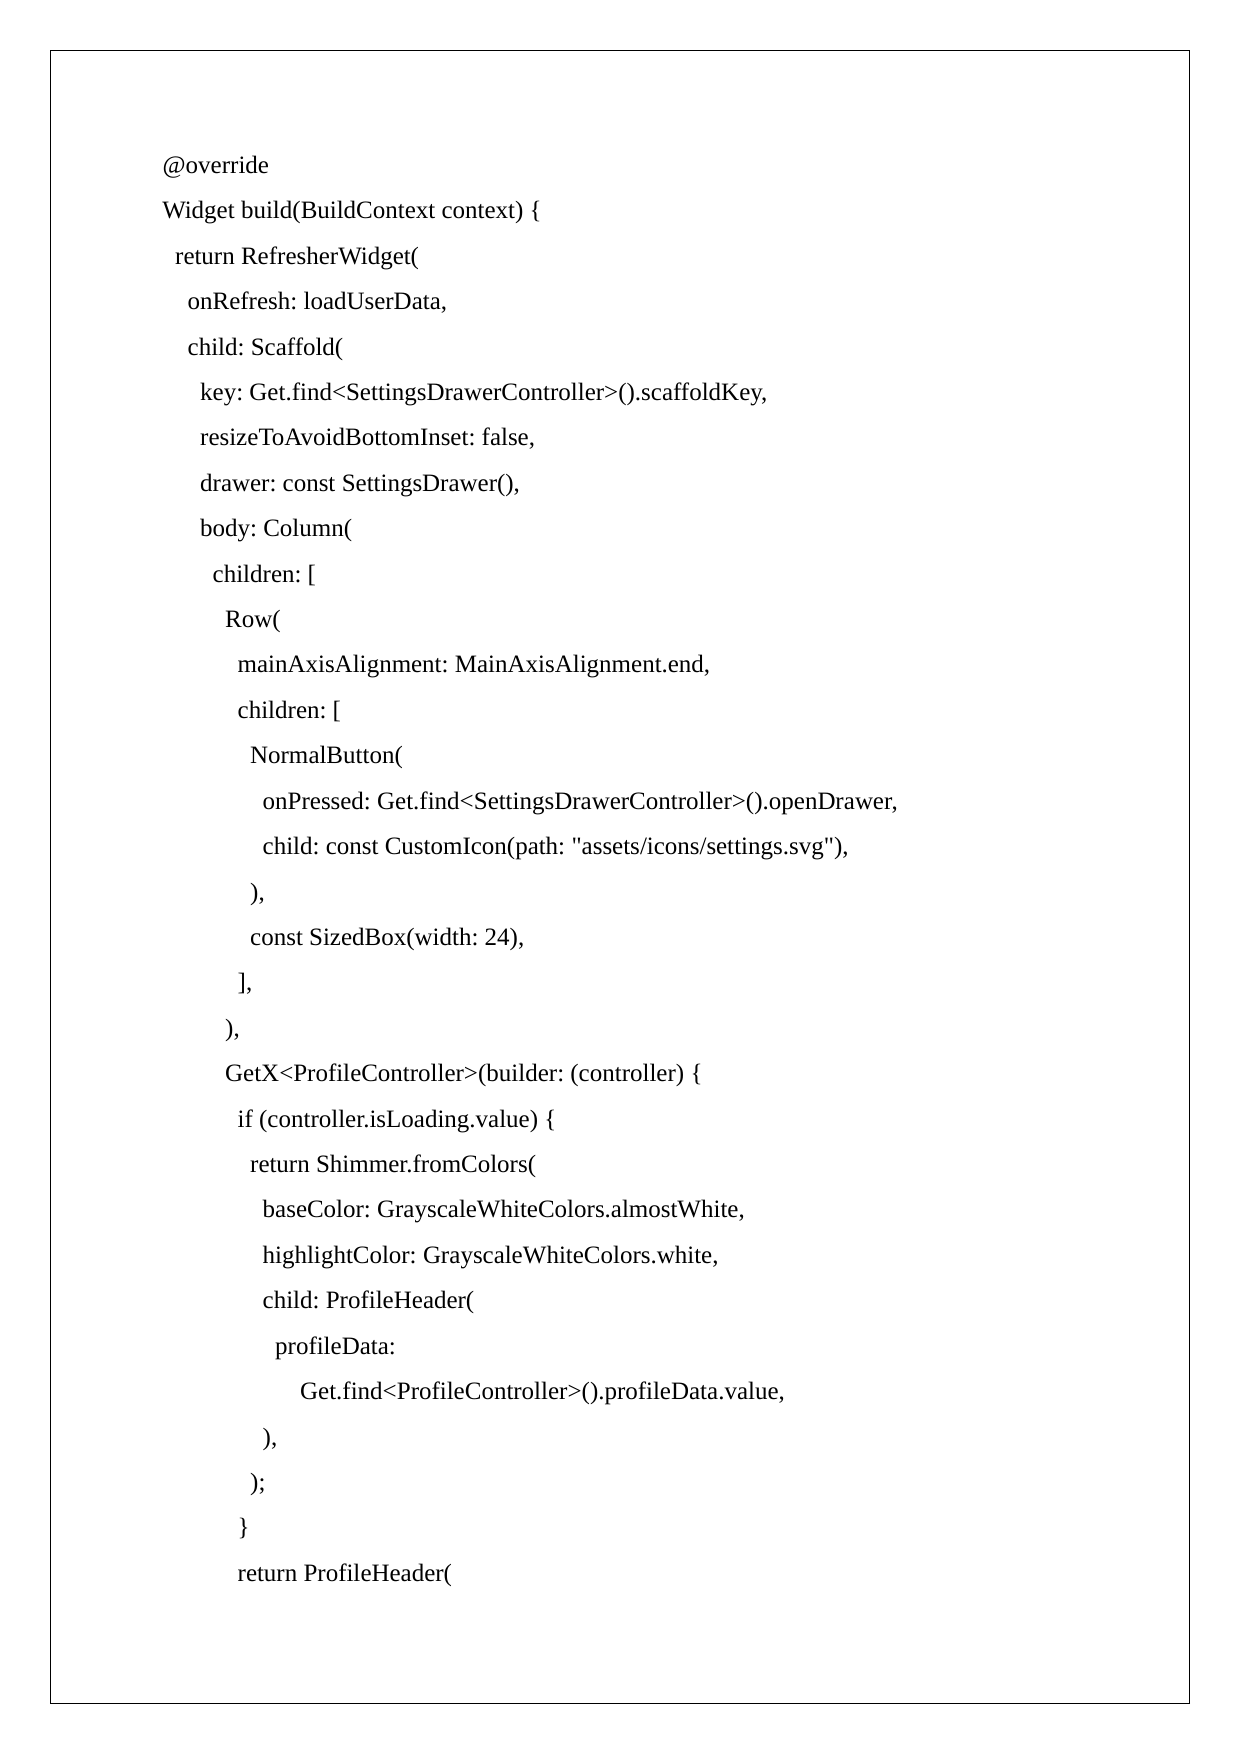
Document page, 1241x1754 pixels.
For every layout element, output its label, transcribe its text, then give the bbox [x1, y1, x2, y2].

text ), [150, 1013, 1090, 1042]
text onPressed: Get.find<SettingsDrawerController>().openDrawer, [150, 786, 1090, 814]
text Widget build(BuildContext context) { [150, 195, 1090, 224]
text children: [ [150, 559, 1090, 587]
text baseColor: GrayscaleWhiteColors.almostWhite, [150, 1194, 1090, 1223]
text return ProfileHeader( [150, 1558, 1090, 1587]
text drawer: const SettingsDrawer(), [150, 468, 1090, 497]
text GetX<ProfileController>(builder: (controller) { [150, 1058, 1090, 1087]
text children: [ [150, 695, 1090, 724]
text return Shimmer.fromColors( [150, 1149, 1090, 1178]
text ], [150, 967, 1090, 996]
text body: Column( [150, 513, 1090, 542]
text @override [150, 150, 1090, 179]
text ), [150, 1422, 1090, 1450]
text highlightColor: GrayscaleWhiteColors.white, [150, 1240, 1090, 1269]
text ), [150, 877, 1090, 905]
text onRefresh: loadUserData, [150, 286, 1090, 315]
text child: const CustomIcon(path: "assets/icons/settings.svg"), [150, 831, 1090, 860]
text Get.find<ProfileController>().profileData.value, [150, 1376, 1090, 1405]
text ); [150, 1467, 1090, 1496]
text resizeToAvoidBottomInset: false, [150, 422, 1090, 451]
text } [150, 1512, 1090, 1541]
text profileData: [150, 1331, 1090, 1359]
text if (controller.isLoading.value) { [150, 1104, 1090, 1132]
text Row( [150, 604, 1090, 633]
text NormalButton( [150, 740, 1090, 769]
text mainAxisAlignment: MainAxisAlignment.end, [150, 649, 1090, 678]
text return RefresherWidget( [150, 241, 1090, 269]
text child: ProfileHeader( [150, 1285, 1090, 1314]
text const SizedBox(width: 24), [150, 922, 1090, 951]
text child: Scaffold( [150, 332, 1090, 360]
text key: Get.find<SettingsDrawerController>().scaffoldKey, [150, 377, 1090, 406]
